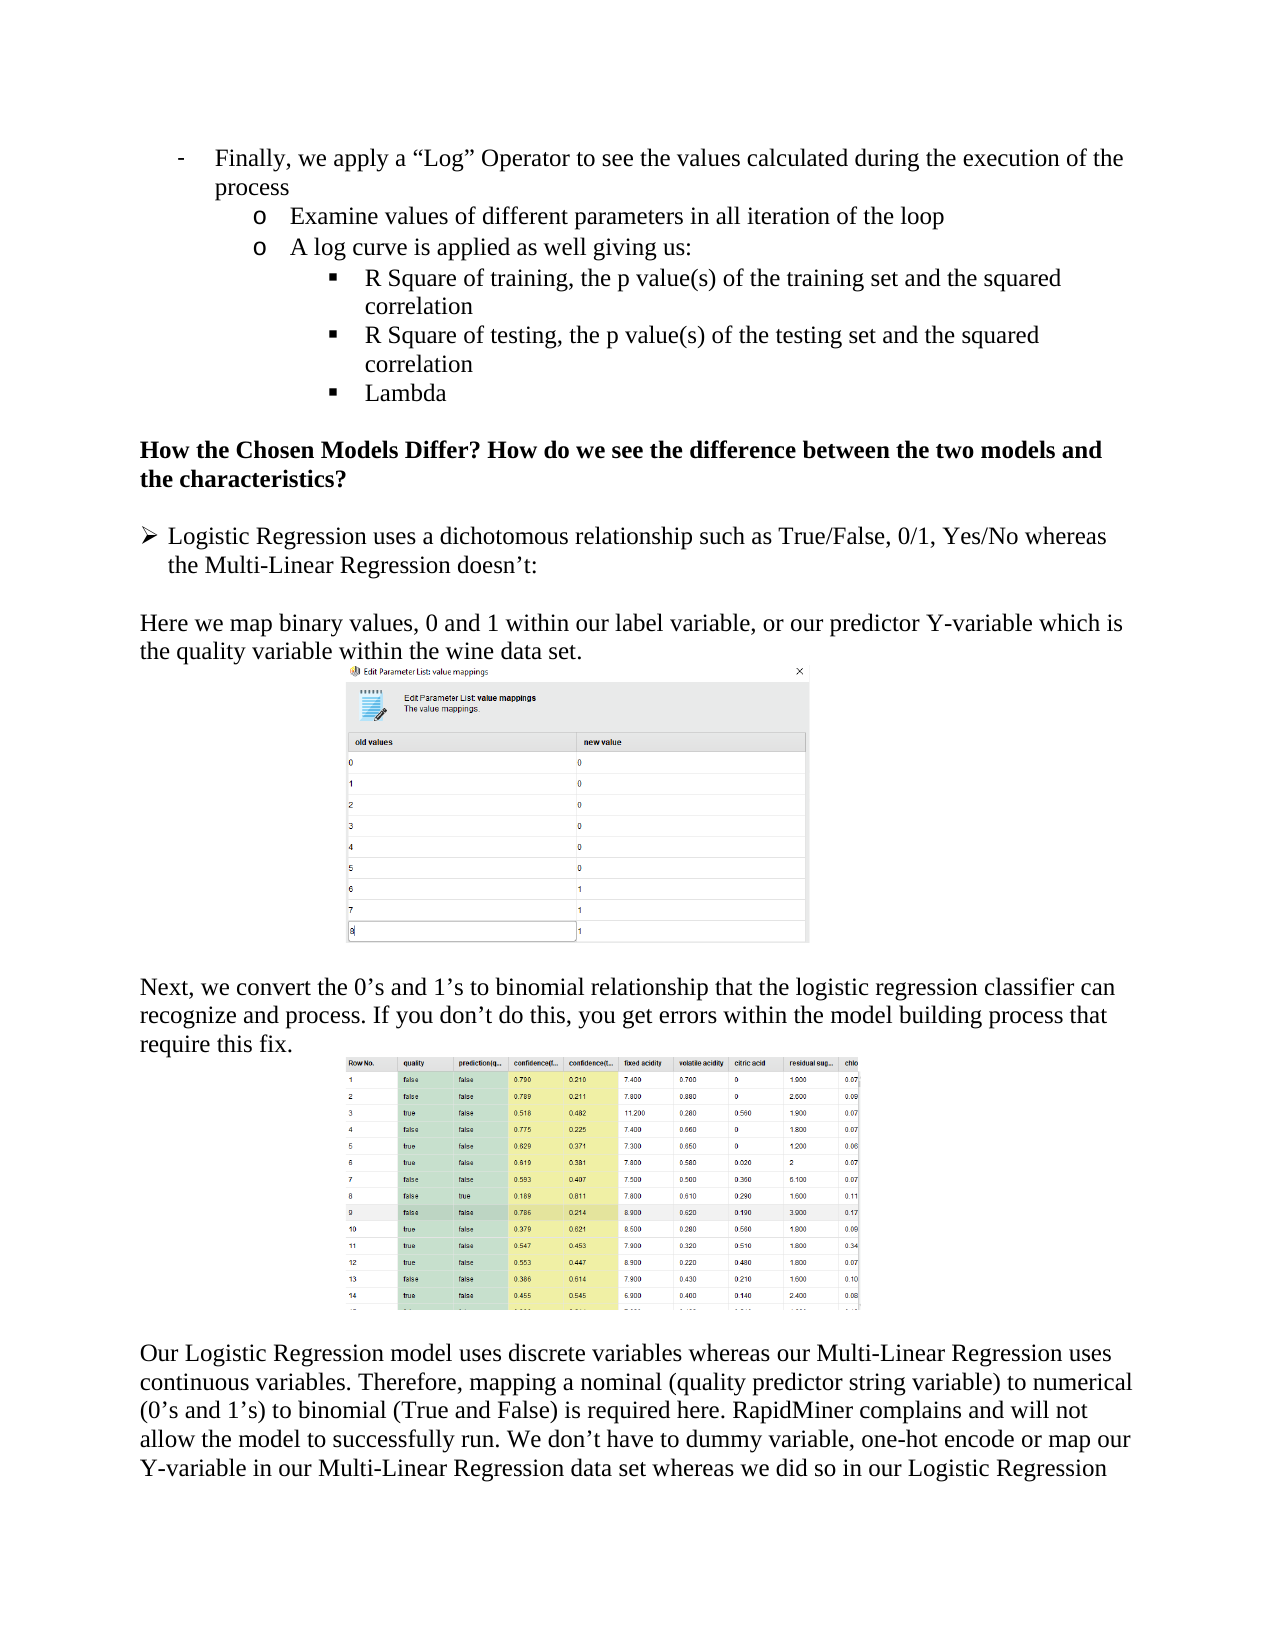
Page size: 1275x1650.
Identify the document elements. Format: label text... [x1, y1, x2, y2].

list R Square of testing, the p value(s) of the testing set and the squared correlation [327, 320, 1133, 378]
list R Square of training, the p value(s) of the training set and the squared correlation [327, 263, 1133, 320]
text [139, 1338, 1133, 1482]
list A log curve is applied as well giving us: [252, 232, 1133, 263]
text How the Chosen Models Differ? How do we see the difference between the two models and the characteristics? [139, 435, 1133, 493]
picture [345, 665, 810, 943]
list Finally, we apply a “Log” Operator to see the values calculated during the execution of the process [177, 142, 1133, 201]
text Next, we convert the 0’s and 1’s to binomial relationship that the logistic regression classifier can recognize and process. If you don’t do this, you get errors within the model building process that require this fix. [139, 972, 1133, 1058]
list Lambda [327, 378, 1133, 406]
picture [345, 1057, 861, 1310]
list Examine values of different parameters in all iteration of the loop [252, 201, 1133, 232]
list Logistic Regression uses a dichotomous relationship such as True/False, 0/1, Yes/No whereas the Multi-Linear Regression doesn’t: [139, 521, 1133, 579]
text Here we map binary values, 0 and 1 within our label variable, or our predictor Y-variable which is the quality variable within the wine data set. [139, 608, 1133, 665]
